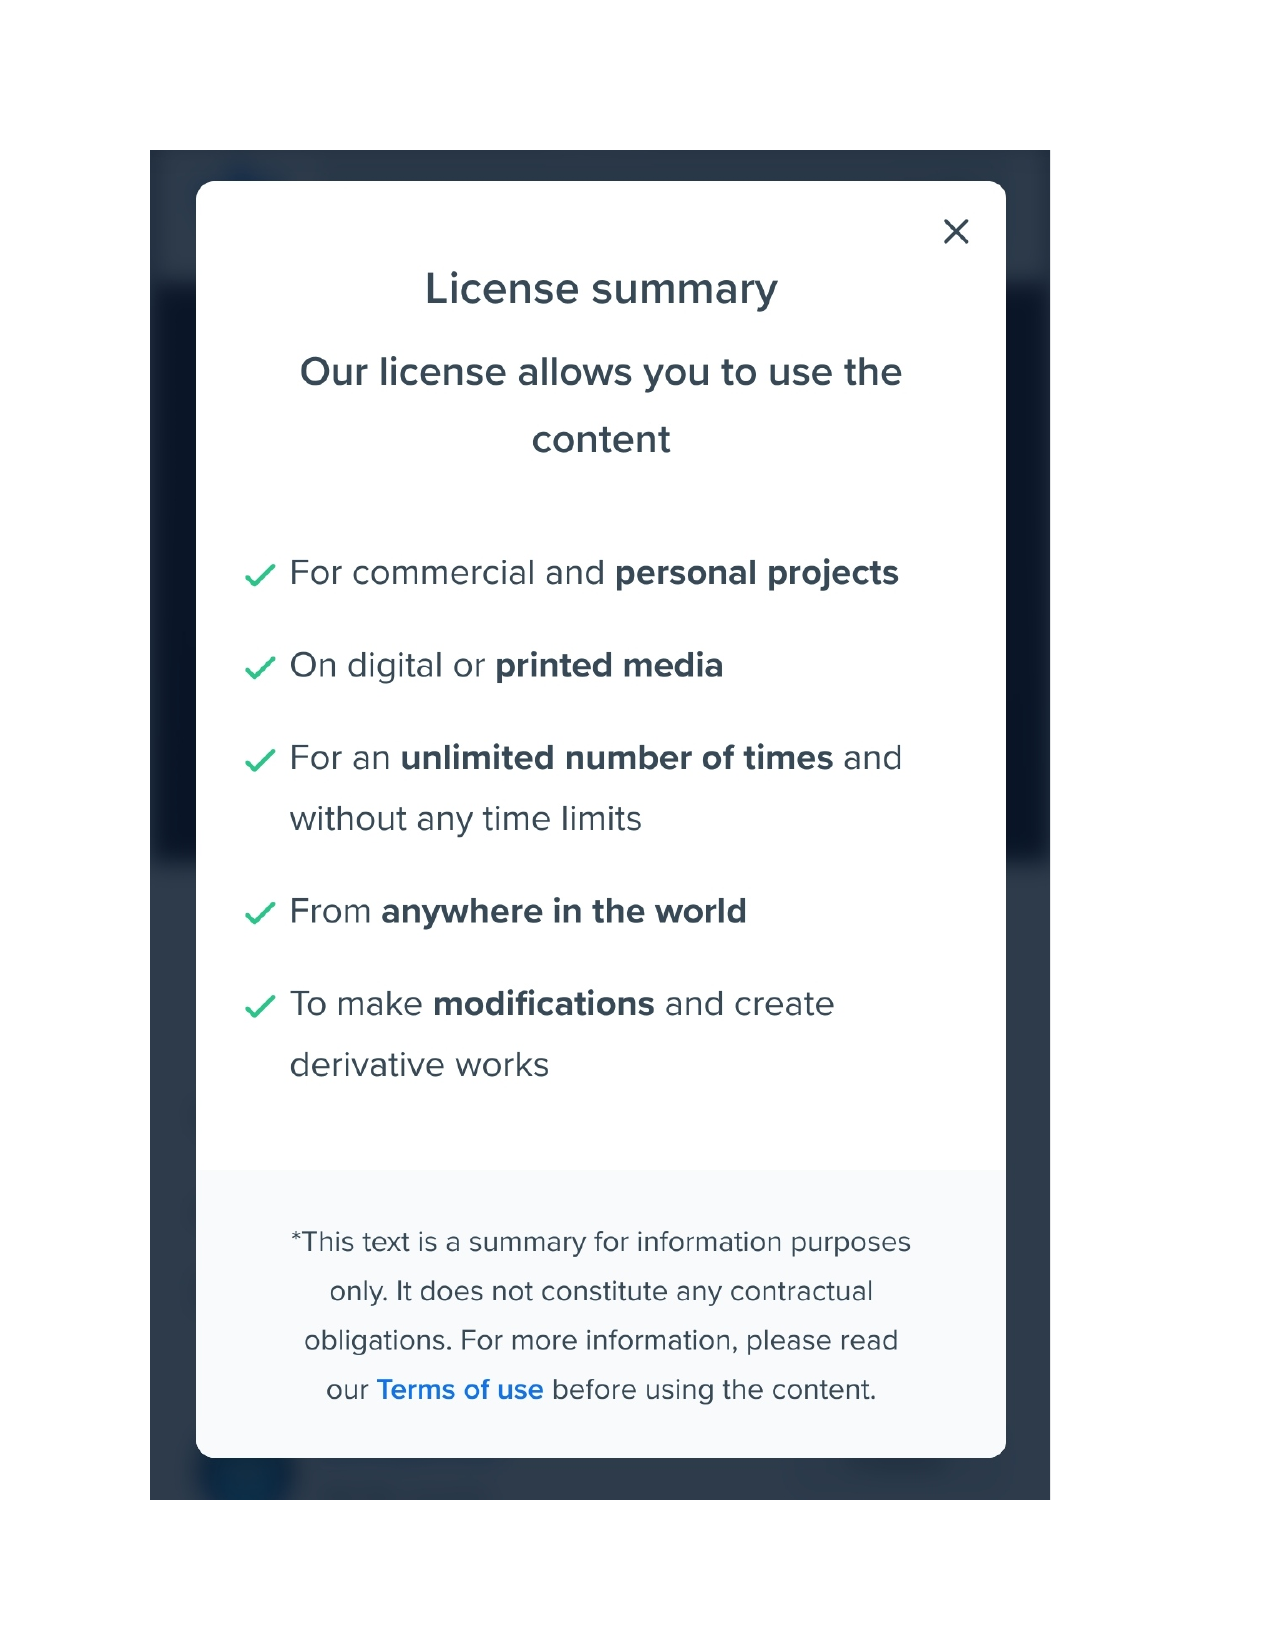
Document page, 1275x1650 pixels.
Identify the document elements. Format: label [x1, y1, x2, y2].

picture [150, 150, 1050, 1500]
